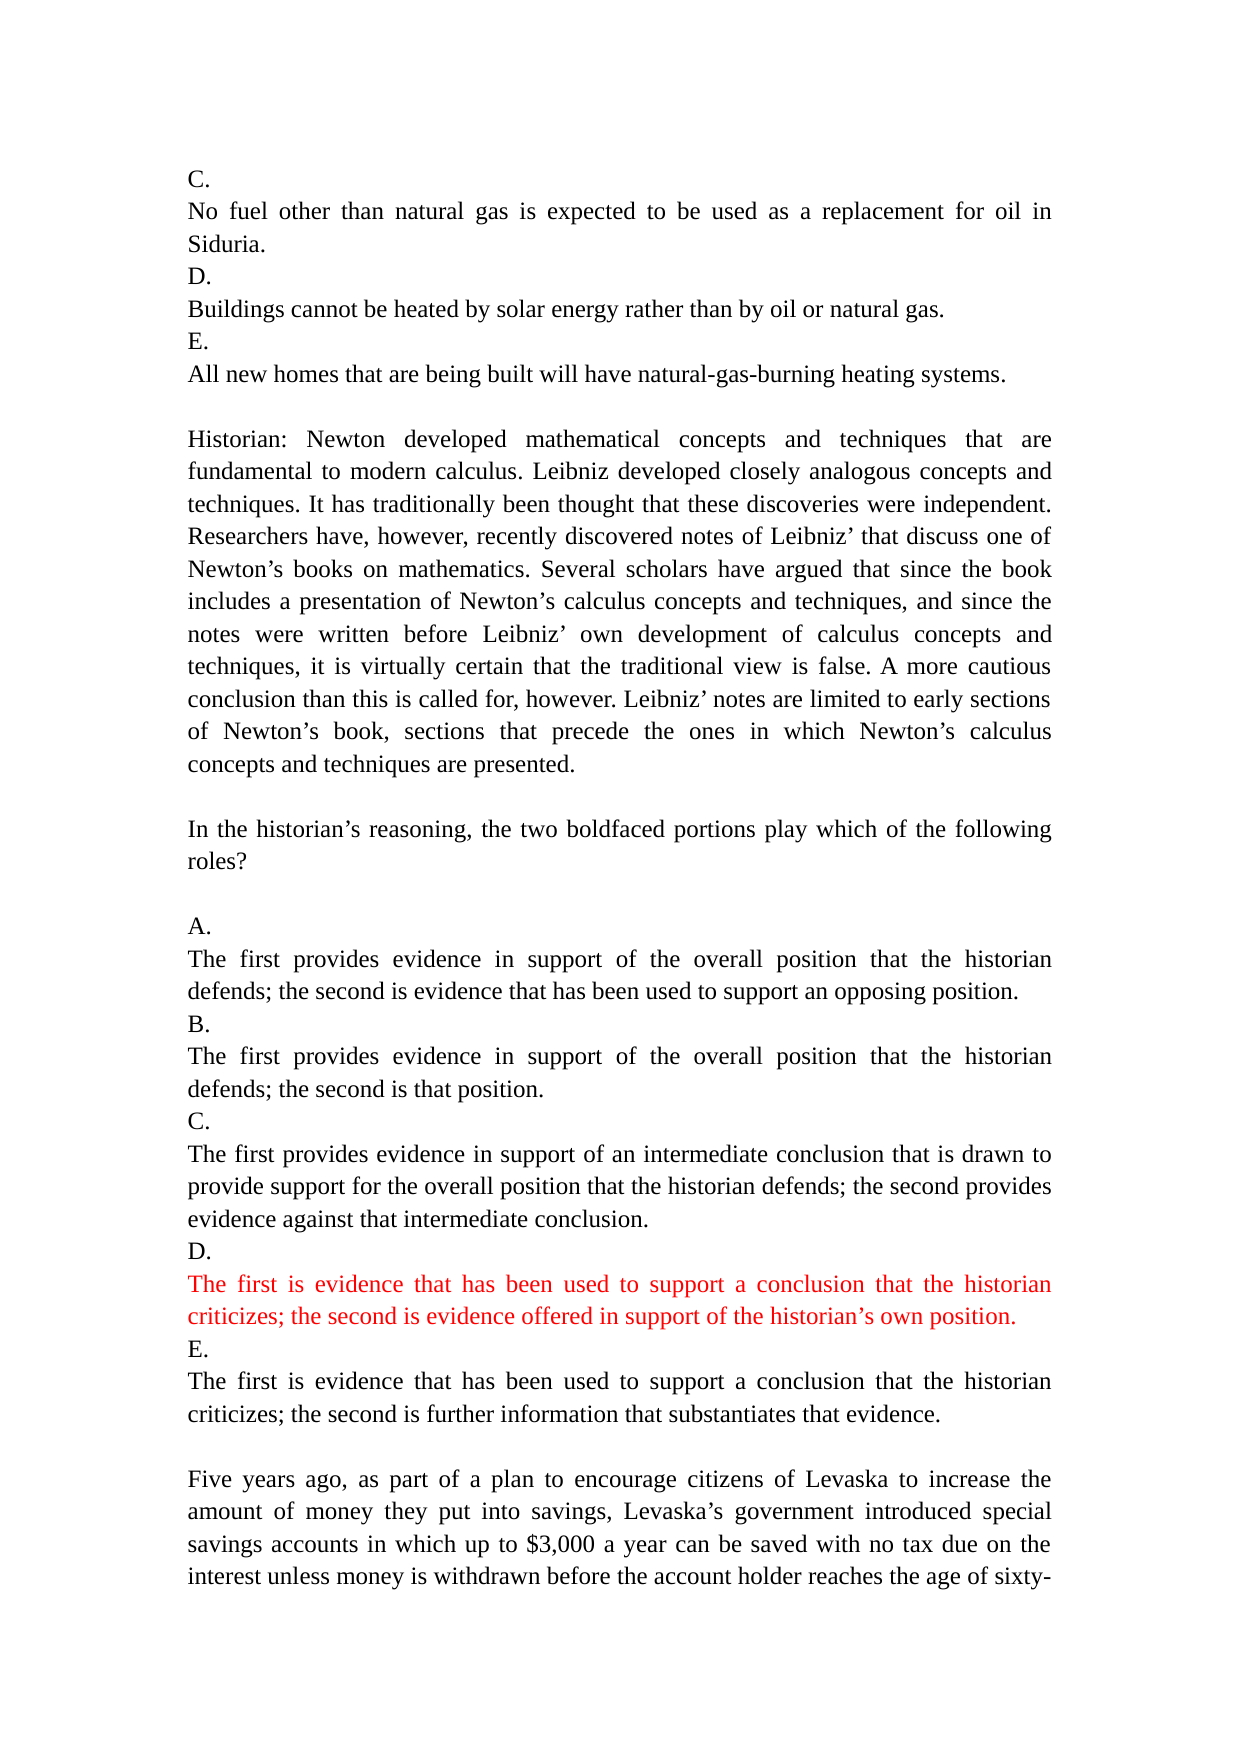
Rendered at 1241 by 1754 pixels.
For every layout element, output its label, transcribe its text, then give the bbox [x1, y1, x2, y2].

text All new homes that are being built will have natural-gas-burning heating systems. [187, 357, 1053, 389]
text D. [187, 1234, 1053, 1267]
text The first provides evidence in support of the overall position that the historian defends; the second is that position. [187, 1039, 1053, 1104]
text Historian: Newton developed mathematical concepts and techniques that are fundamental to modern calculus. Leibniz developed closely analogous concepts and techniques. It has traditionally been thought that these discoveries were independent. Researchers have, however, recently discovered notes of Leibniz’ that discuss one of Newton’s books on mathematics. Several scholars have argued that since the book includes a presentation of Newton’s calculus concepts and techniques, and since the notes were written before Leibniz’ own development of calculus concepts and techniques, it is virtually certain that the traditional view is false. A more cautious conclusion than this is called for, however. Leibniz’ notes are limited to early sections of Newton’s book, sections that precede the ones in which Newton’s calculus concepts and techniques are presented. [187, 422, 1053, 779]
text A. [187, 909, 1053, 942]
text E. [187, 324, 1053, 357]
text C. [187, 162, 1053, 194]
text The first is evidence that has been used to support a conclusion that the historian criticizes; the second is evidence offered in support of the historian’s own position. [187, 1267, 1053, 1332]
text The first provides evidence in support of the overall position that the historian defends; the second is evidence that has been used to support an opposing position. [187, 942, 1053, 1007]
text The first is evidence that has been used to support a conclusion that the historian criticizes; the second is further information that substantiates that evidence. [187, 1364, 1053, 1429]
text No fuel other than natural gas is expected to be used as a replacement for oil in Siduria. [187, 194, 1053, 259]
text D. [187, 259, 1053, 292]
text E. [187, 1332, 1053, 1364]
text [187, 1462, 1053, 1592]
text Buildings cannot be heated by solar energy rather than by oil or natural gas. [187, 292, 1053, 324]
text The first provides evidence in support of an intermediate conclusion that is drawn to provide support for the overall position that the historian defends; the second provides evidence against that intermediate conclusion. [187, 1137, 1053, 1234]
text B. [187, 1007, 1053, 1039]
text C. [187, 1104, 1053, 1137]
text In the historian’s reasoning, the two boldfaced portions play which of the following roles? [187, 812, 1053, 877]
